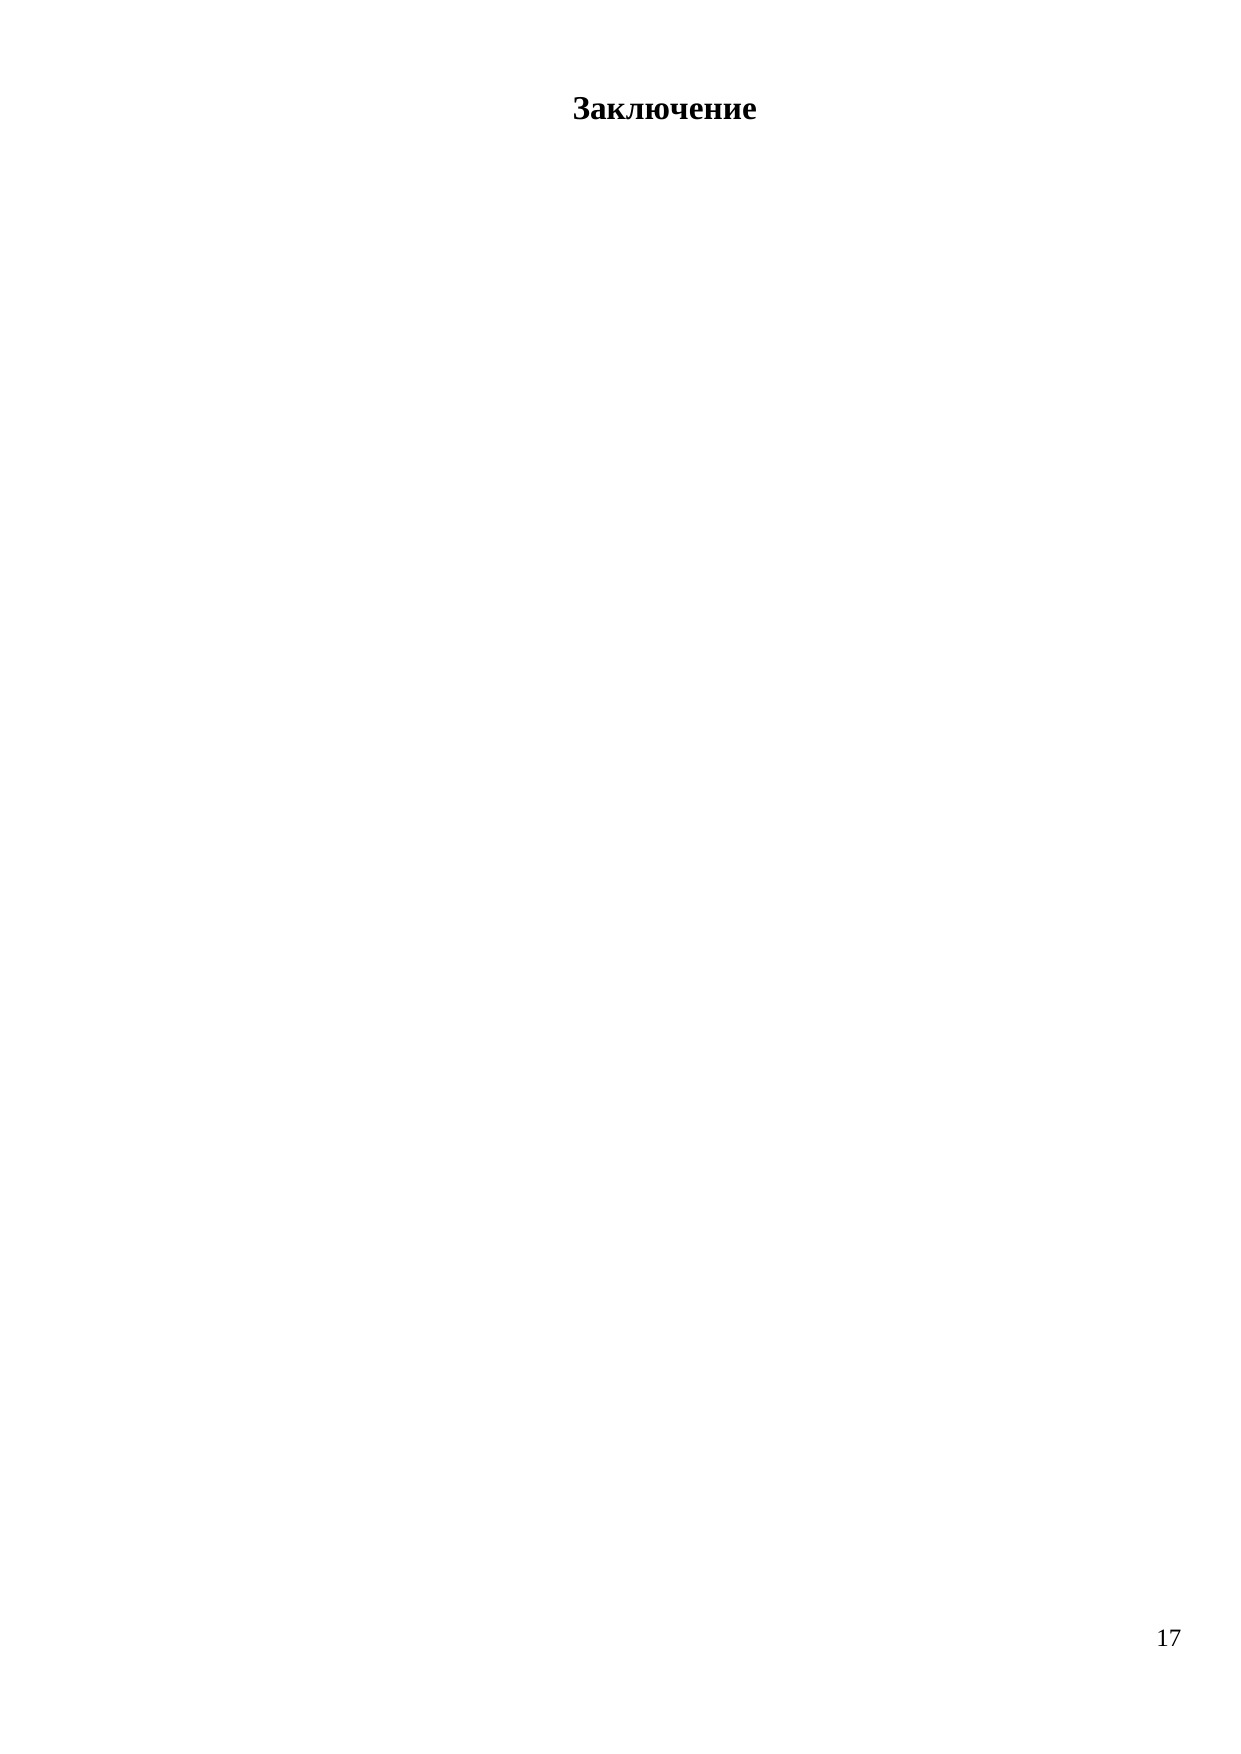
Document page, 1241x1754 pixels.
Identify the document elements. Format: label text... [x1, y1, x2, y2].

text Заключение [148, 89, 1181, 127]
